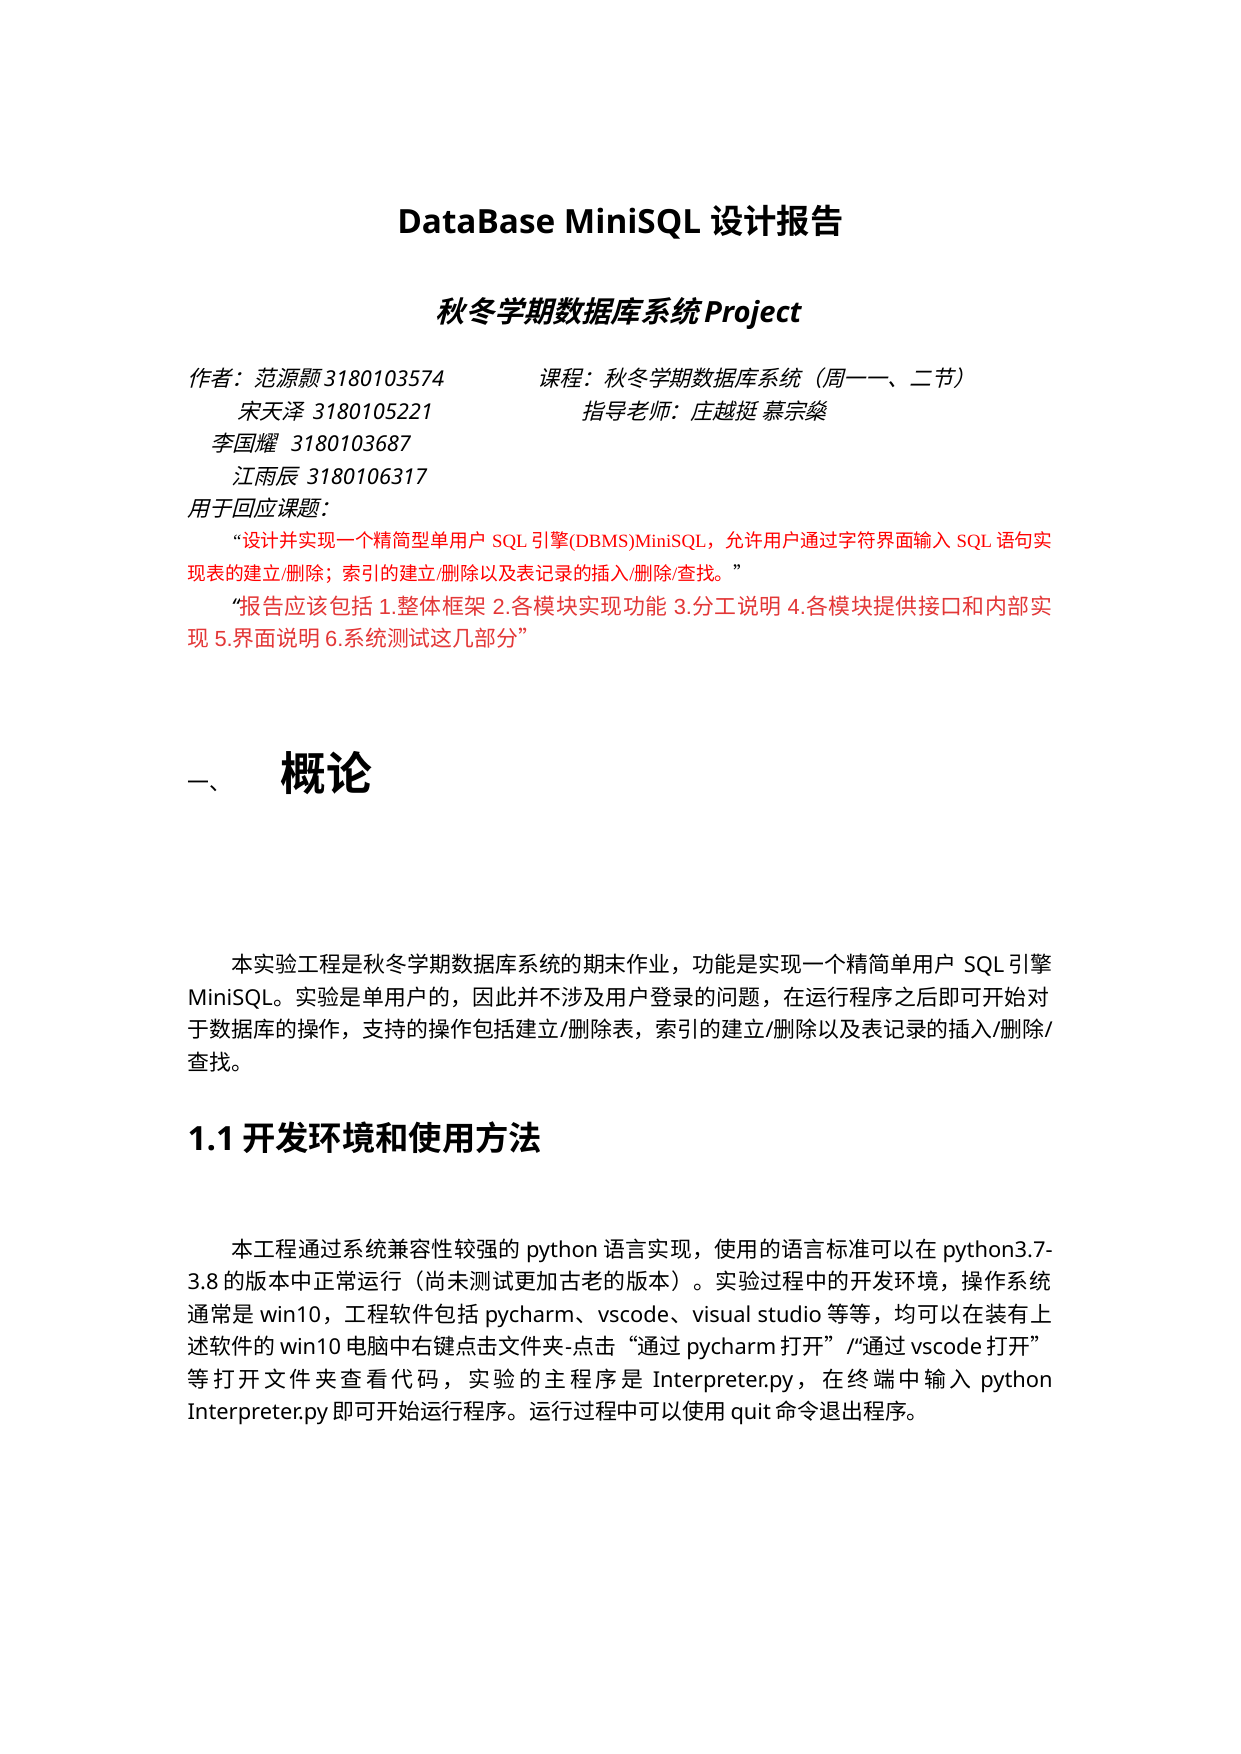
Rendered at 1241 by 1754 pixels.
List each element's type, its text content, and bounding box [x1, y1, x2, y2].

text “报告应该包括1.整体框架 2.各模块实现功能 3.分工说明 4.各模块提供接口和内部实现 5.界面说明 6.系统测试这几部分” [187, 588, 1053, 653]
title DataBase MiniSQL 设计报告 [187, 187, 1053, 252]
text 本实验工程是秋冬学期数据库系统的期末作业，功能是实现一个精简单用户SQL引擎MiniSQL。实验是单用户的，因此并不涉及用户登录的问题，在运行程序之后即可开始对于数据库的操作，支持的操作包括建立/删除表，索引的建立/删除以及表记录的插入/删除/查找。 [187, 947, 1053, 1077]
text 江雨辰 3180106317 [187, 458, 1053, 491]
subtitle 秋冬学期数据库系统Project [187, 277, 1053, 342]
text 作者：范源颢 3180103574 课程：秋冬学期数据库系统（周一一、二节） [187, 361, 1053, 393]
text 本工程通过系统兼容性较强的python语言实现，使用的语言标准可以在python3.7-3.8的版本中正常运行（尚未测试更加古老的版本）。实验过程中的开发环境，操作系统通常是win10，工程软件包括pycharm、vscode、visual studio等等，均可以在装有上述软件的win10电脑中右键点击文件夹-点击“通过pycharm打开”/“通过vscode打开”等打开文件夹查看代码，实验的主程序是Interpreter.py，在终端中输入python Interpreter.py即可开始运行程序。运行过程中可以使用quit命令退出程序。 [187, 1231, 1053, 1426]
subtitle 概论 [187, 721, 1053, 819]
text “设计并实现一个精简型单用户SQL引擎(DBMS)MiniSQL，允许用户通过字符界面输入SQL语句实现表的建立/删除；索引的建立/删除以及表记录的插入/删除/查找。” [187, 523, 1053, 588]
text 用于回应课题： [187, 491, 1053, 523]
text 李国耀 3180103687 [187, 426, 1053, 458]
text 宋天泽 3180105221 指导老师：庄越挺 慕宗燊 [187, 393, 1053, 426]
subtitle 1.1开发环境和使用方法 [187, 1104, 1053, 1169]
